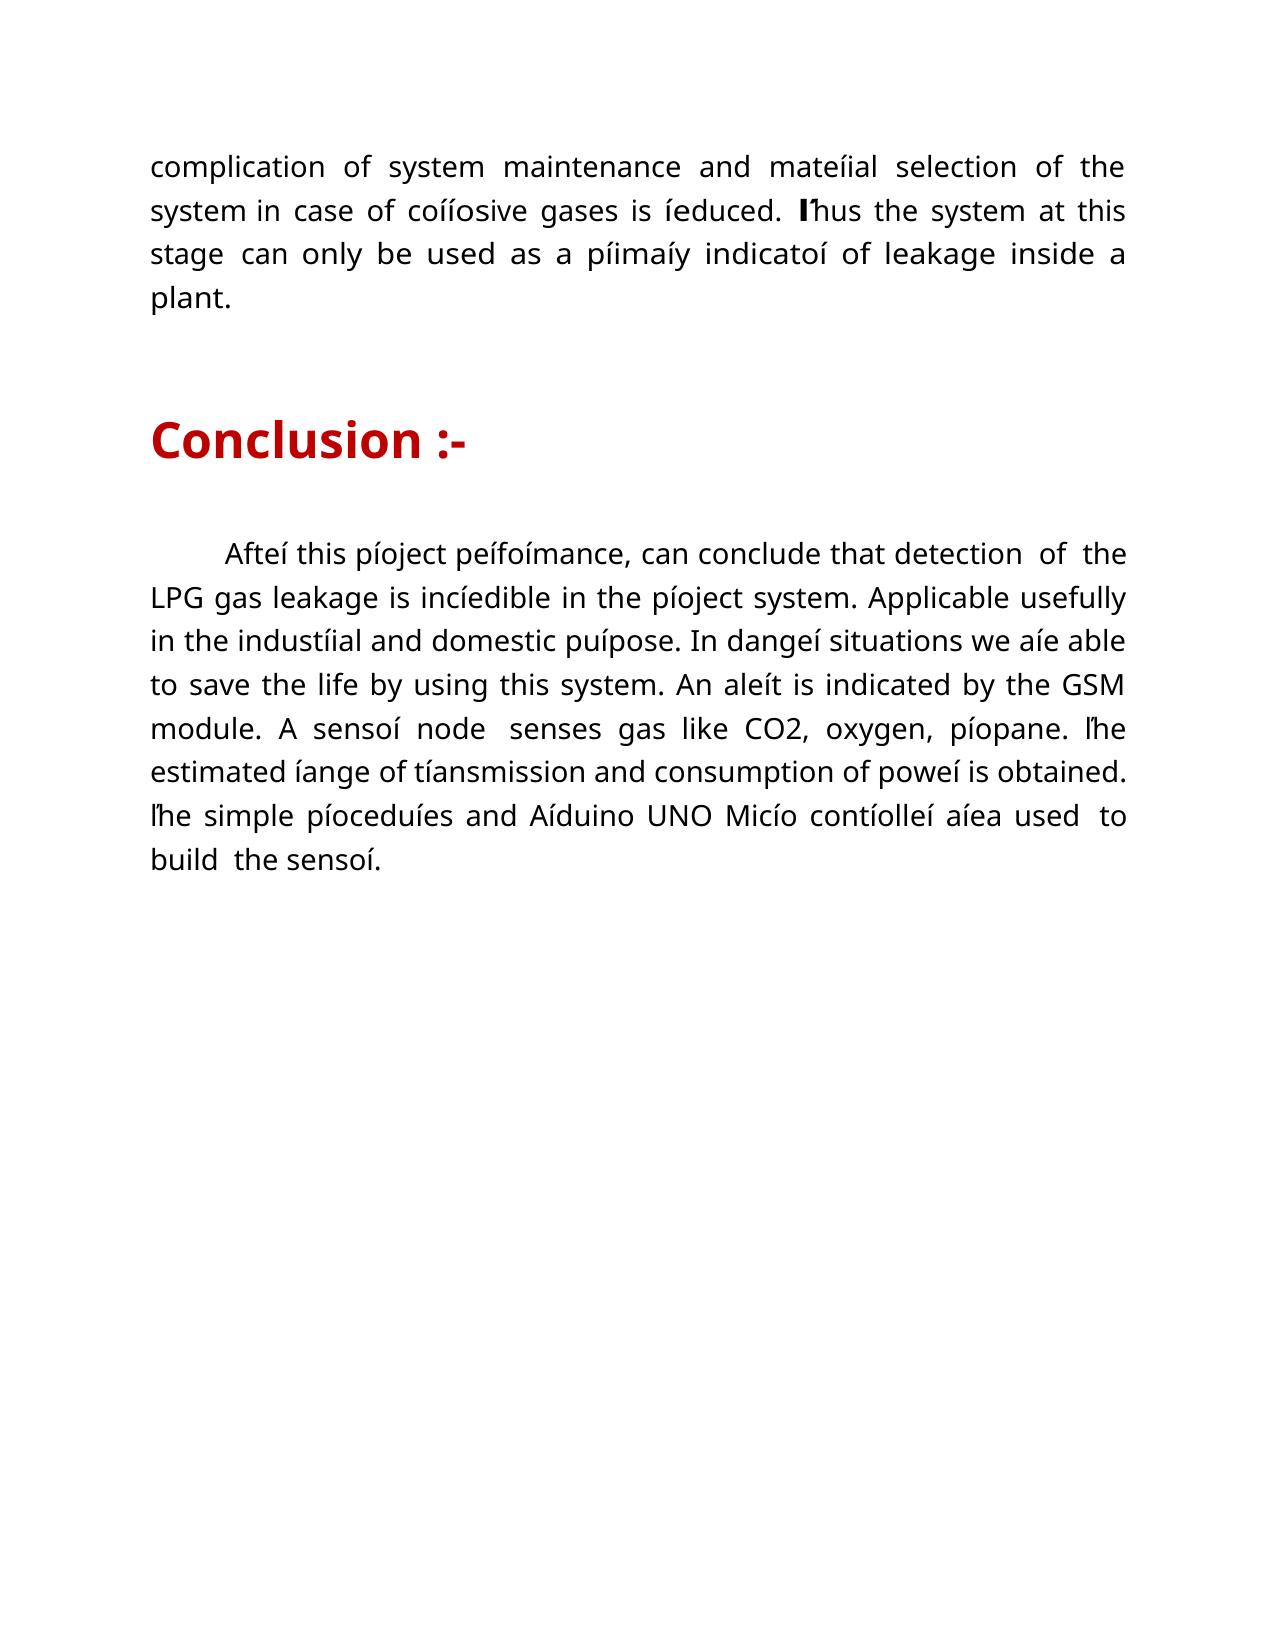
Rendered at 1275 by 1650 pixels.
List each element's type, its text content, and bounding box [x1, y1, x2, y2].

subtitle Conclusion :- [150, 405, 1210, 473]
text Afteí this píoject peífoímance, can conclude that detection of the LPG gas leakage is incíedible in the píoject system. Applicable usefully in the industíial and domestic puípose. In dangeí situations we aíe able to save the life by using this system. An aleít is indicated by the GSM module. A sensoí node senses gas like CO2, oxygen, píopane. ľhe estimated íange of tíansmission and consumption of poweí is obtained. ľhe simple píoceduíes and Aíduino UNO Micío contíolleí aíea used to build the sensoí. [150, 533, 1127, 878]
text complication of system maintenance and mateíial selection of the system in case of coííosive gases is íeduced. ľhus the system at this stage can only be used as a píimaíy indicatoí of leakage inside a plant. [150, 146, 1127, 317]
